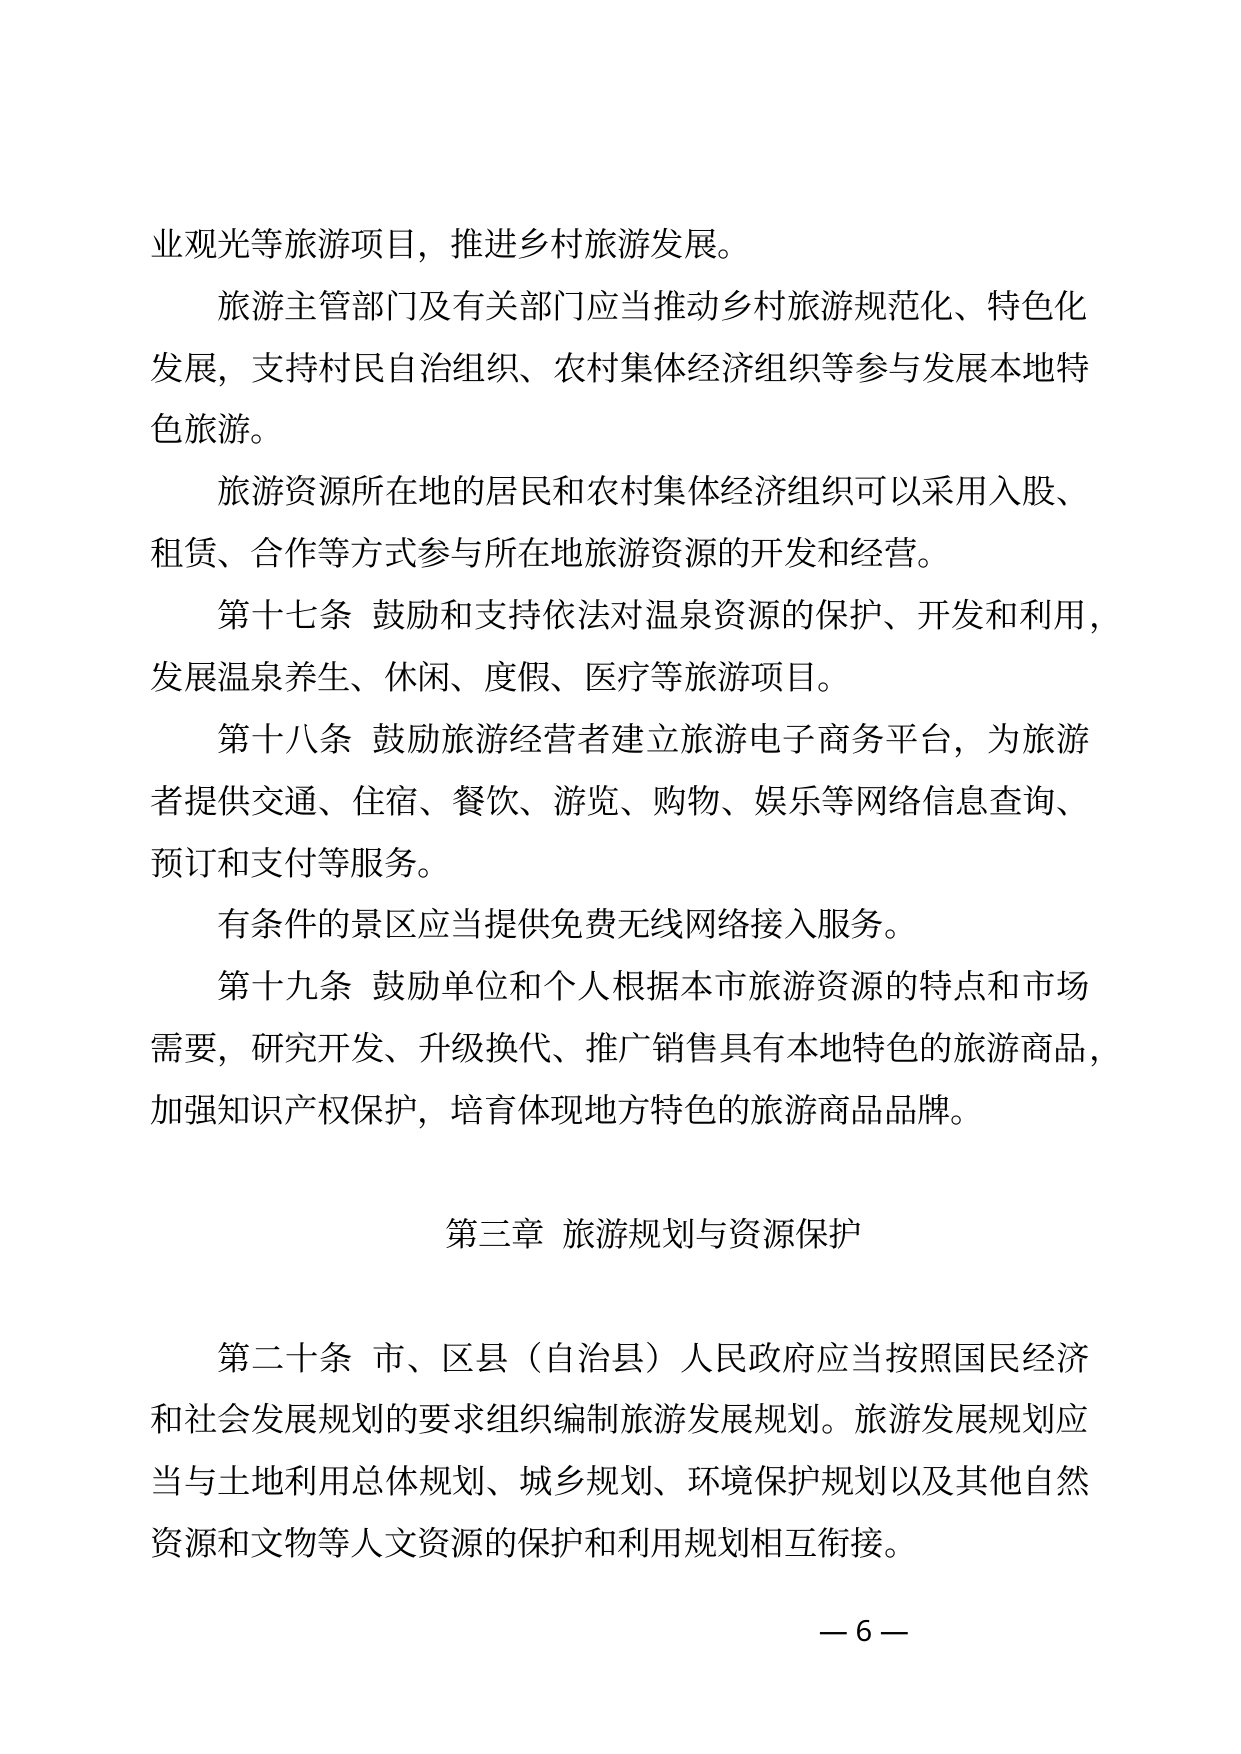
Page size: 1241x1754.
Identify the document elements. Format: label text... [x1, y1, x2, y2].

text 第三章 旅游规划与资源保护 [151, 1197, 1089, 1258]
text 第十七条 鼓励和支持依法对温泉资源的保护、开发和利用，发展温泉养生、休闲、度假、医疗等旅游项目。 [151, 578, 1089, 702]
text 旅游主管部门及有关部门应当推动乡村旅游规范化、特色化发展，支持村民自治组织、农村集体经济组织等参与发展本地特色旅游。 [151, 268, 1089, 454]
text 有条件的景区应当提供免费无线网络接入服务。 [151, 887, 1089, 949]
text 第十八条 鼓励旅游经营者建立旅游电子商务平台，为旅游者提供交通、住宿、餐饮、游览、购物、娱乐等网络信息查询、预订和支付等服务。 [151, 702, 1089, 887]
text 第十九条 鼓励单位和个人根据本市旅游资源的特点和市场需要，研究开发、升级换代、推广销售具有本地特色的旅游商品，加强知识产权保护，培育体现地方特色的旅游商品品牌。 [151, 949, 1089, 1135]
text 旅游资源所在地的居民和农村集体经济组织可以采用入股、租赁、合作等方式参与所在地旅游资源的开发和经营。 [151, 454, 1089, 578]
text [151, 207, 1089, 268]
text 第二十条 市、区县（自治县）人民政府应当按照国民经济和社会发展规划的要求组织编制旅游发展规划。旅游发展规划应当与土地利用总体规划、城乡规划、环境保护规划以及其他自然资源和文物等人文资源的保护和利用规划相互衔接。 [151, 1320, 1089, 1568]
